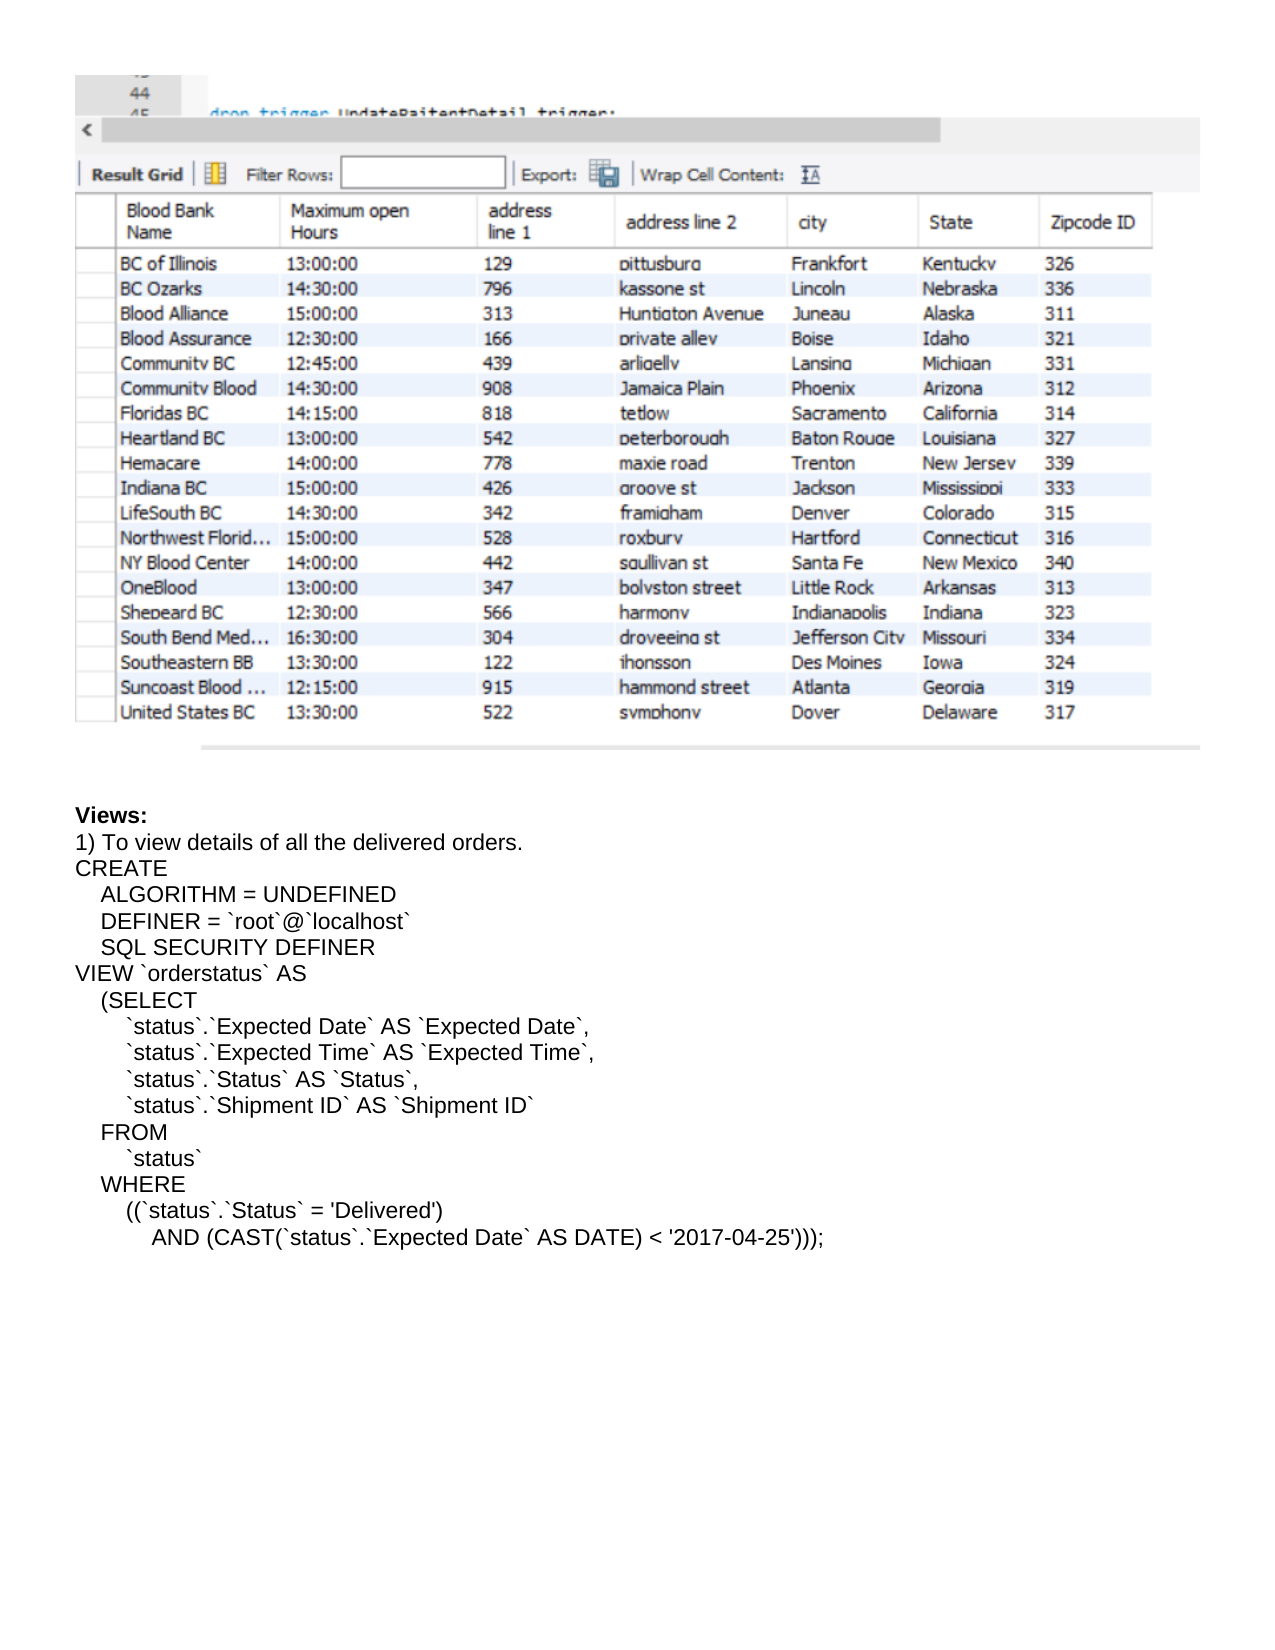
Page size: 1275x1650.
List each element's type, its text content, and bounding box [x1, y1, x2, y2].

text ((`status`.`Status` = 'Delivered') [75, 1197, 1200, 1224]
text CREATE [75, 855, 1200, 881]
text FROM [75, 1118, 1200, 1145]
text VIEW `orderstatus` AS [75, 960, 1200, 987]
text `status`.`Status` AS `Status`, [75, 1066, 1200, 1092]
text AND (CAST(`status`.`Expected Date` AS DATE) < '2017-04-25'))); [75, 1224, 1200, 1250]
text 1) To view details of all the delivered orders. [75, 828, 1200, 855]
text ALGORITHM = UNDEFINED [75, 881, 1200, 908]
text SQL SECURITY DEFINER [75, 934, 1200, 960]
text `status`.`Expected Time` AS `Expected Time`, [75, 1039, 1200, 1066]
text Views: [75, 802, 1200, 828]
text (SELECT [75, 987, 1200, 1013]
text WHERE [75, 1171, 1200, 1197]
text DEFINER = `root`@`localhost` [75, 908, 1200, 934]
text `status` [75, 1145, 1200, 1171]
text `status`.`Expected Date` AS `Expected Date`, [75, 1013, 1200, 1039]
text `status`.`Shipment ID` AS `Shipment ID` [75, 1092, 1200, 1118]
picture [75, 75, 1200, 750]
